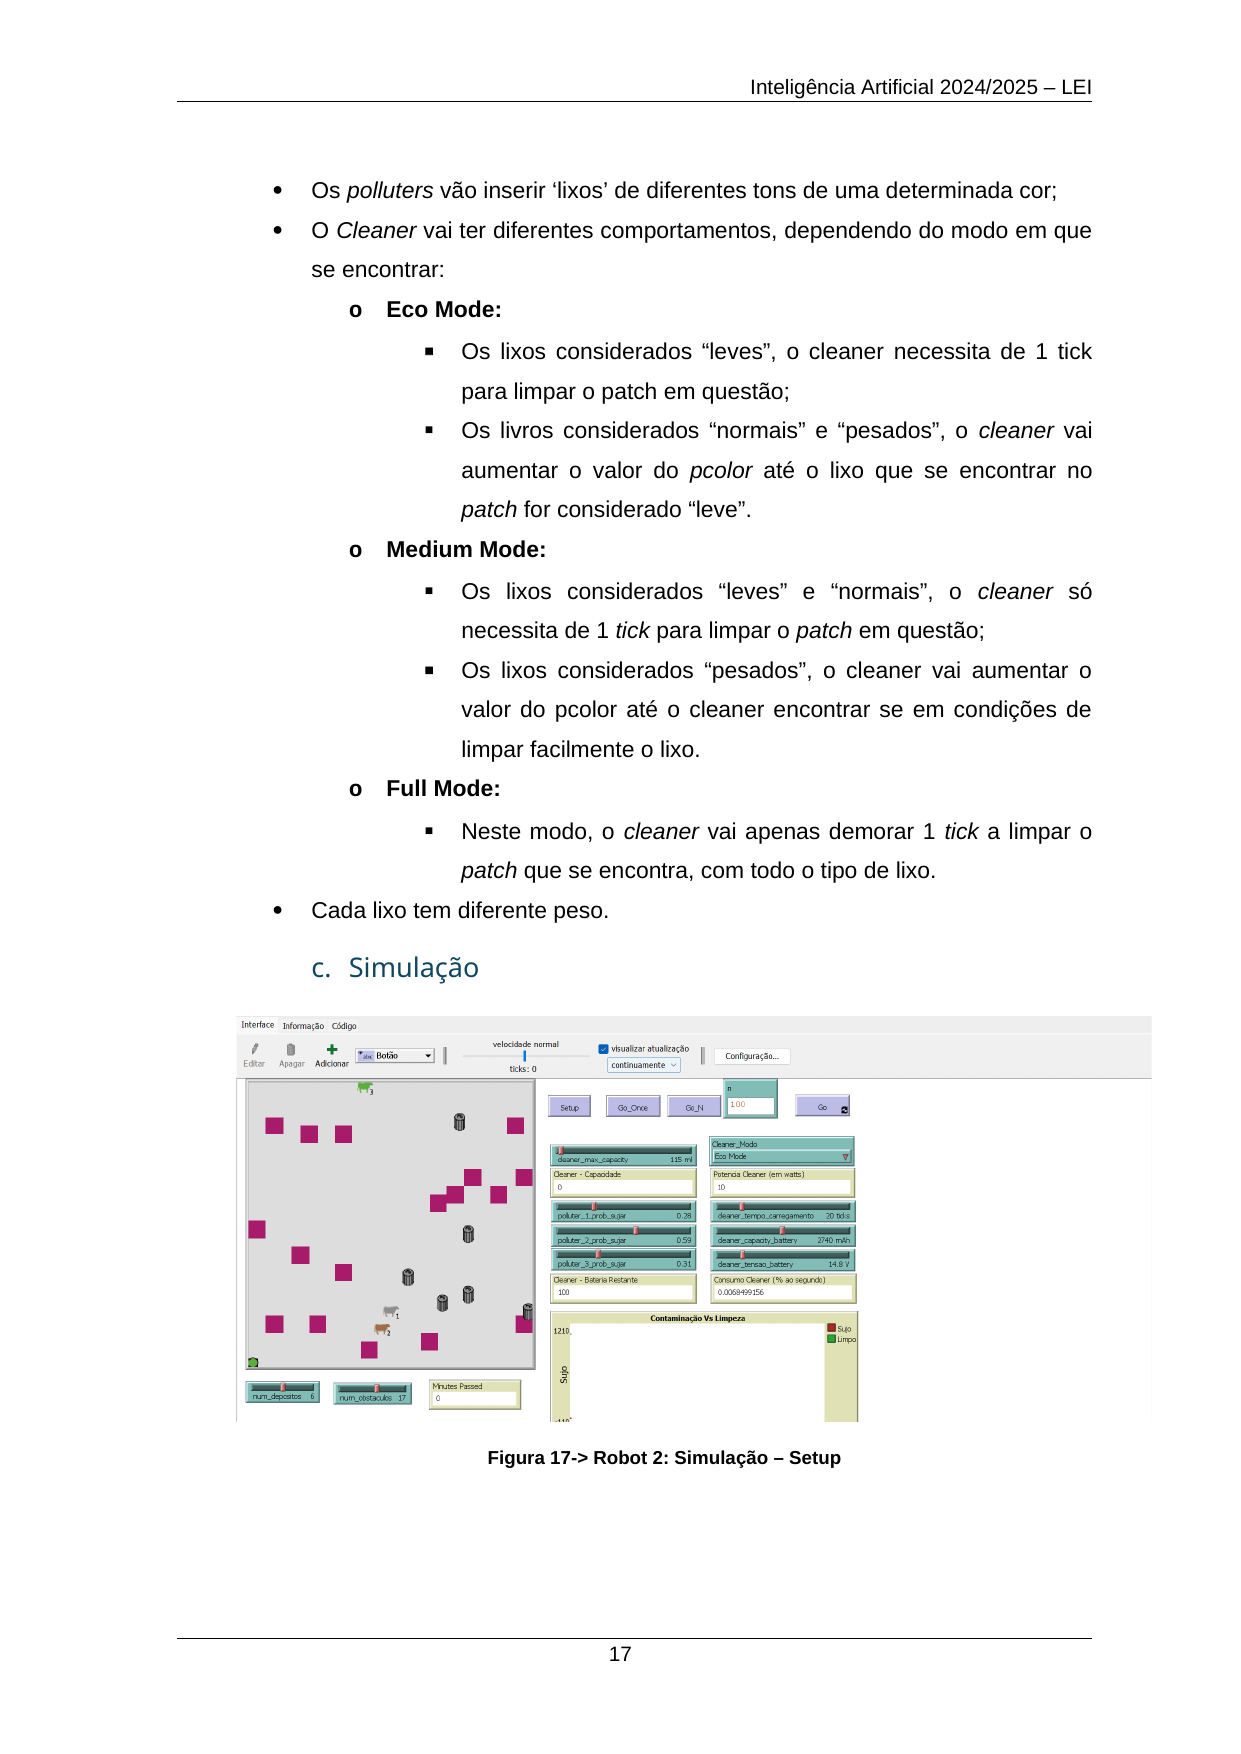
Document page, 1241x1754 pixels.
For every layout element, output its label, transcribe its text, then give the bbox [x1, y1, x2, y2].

list Full Mode: [349, 775, 1092, 804]
list Os polluters vão inserir ‘lixos’ de diferentes tons de uma determinada cor; [274, 177, 1092, 203]
list Os lixos considerados “pesados”, o cleaner vai aumentar o valor do pcolor até o cleaner encontrar se em condições de limpar facilmente o lixo. [424, 657, 1092, 762]
list Cada lixo tem diferente peso. [274, 897, 1092, 923]
subtitle Simulação [311, 949, 1092, 986]
list Os lixos considerados “leves”, o cleaner necessita de 1 tick para limpar o patch em questão; [424, 338, 1092, 404]
list Os livros considerados “normais” e “pesados”, o cleaner vai aumentar o valor do pcolor até o lixo que se encontrar no patch for considerado “leve”. [424, 417, 1092, 522]
text Figura 17-> Robot 2: Simulação – Setup [177, 1447, 1092, 1469]
list Eco Mode: [349, 296, 1092, 324]
picture [236, 1016, 1152, 1422]
list Medium Mode: [349, 536, 1092, 564]
list Neste modo, o cleaner vai apenas demorar 1 tick a limpar o patch que se encontra, com todo o tipo de lixo. [424, 818, 1092, 884]
list Os lixos considerados “leves” e “normais”, o cleaner só necessita de 1 tick para limpar o patch em questão; [424, 578, 1092, 644]
list O Cleaner vai ter diferentes comportamentos, dependendo do modo em que se encontrar: [274, 217, 1092, 282]
